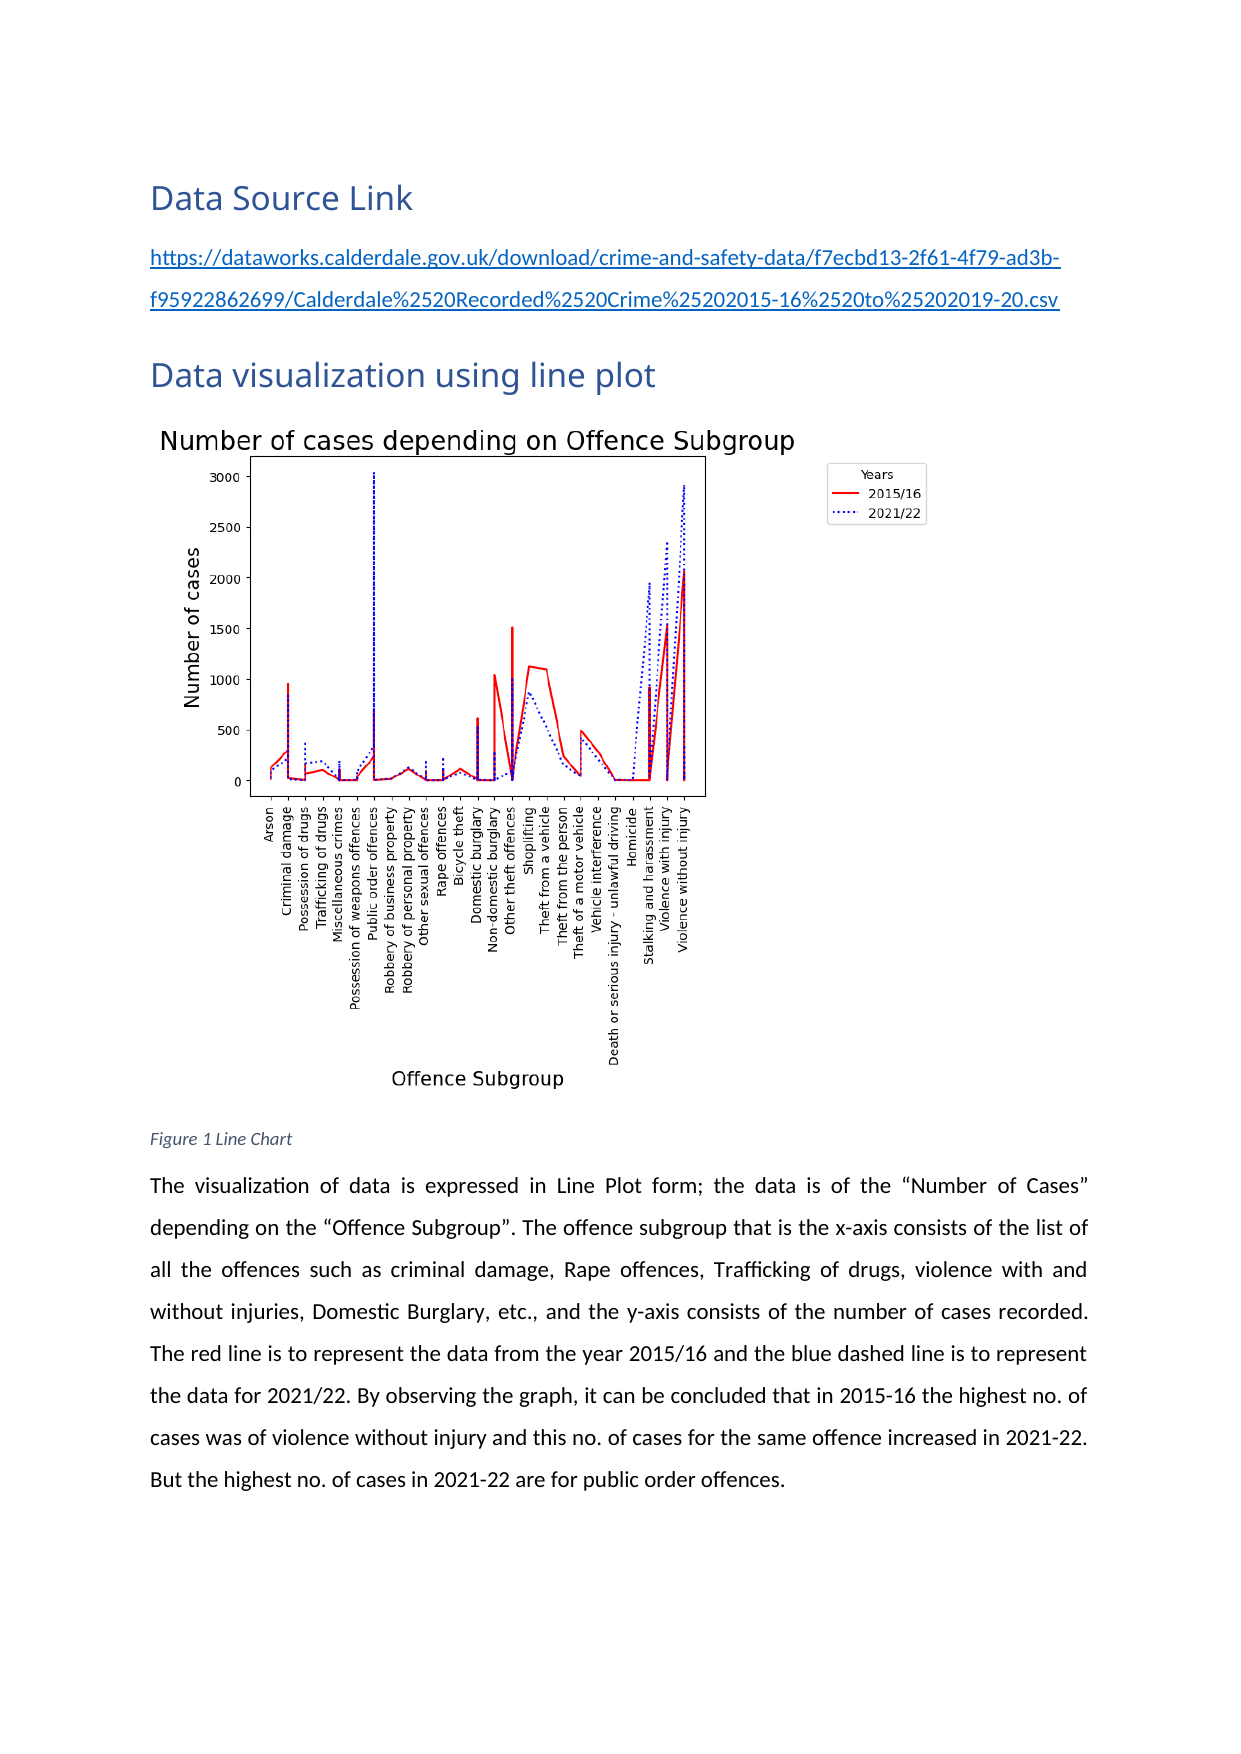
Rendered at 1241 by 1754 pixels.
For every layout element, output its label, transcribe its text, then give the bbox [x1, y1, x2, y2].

subtitle Data visualization using line plot [150, 352, 1090, 397]
text The visualization of data is expressed in Line Plot form; the data is of the “Number of Cases” depending on the “Offence Subgroup”. The offence subgroup that is the x-axis consists of the list of all the offences such as criminal damage, Rape offences, Trafficking of drugs, violence with and without injuries, Domestic Burglary, etc., and the y-axis consists of the number of cases recorded. The red line is to represent the data from the year 2015/16 and the blue dashed line is to represent the data for 2021/22. By observing the graph, it can be concluded that in 2015-16 the highest no. of cases was of violence without injury and this no. of cases for the same offence increased in 2021-22. But the highest no. of cases in 2021-22 are for public order offences. [150, 1171, 1090, 1493]
subtitle Data Source Link [150, 175, 1090, 220]
picture [150, 420, 934, 1097]
text https://dataworks.calderdale.gov.uk/download/crime-and-safety-data/f7ecbd13-2f61-4f79-ad3b-f95922862699/Calderdale%2520Recorded%2520Crime%25202015-16%2520to%25202019-20.csv [150, 243, 1090, 313]
text Figure 1 Line Chart [150, 1127, 1090, 1150]
